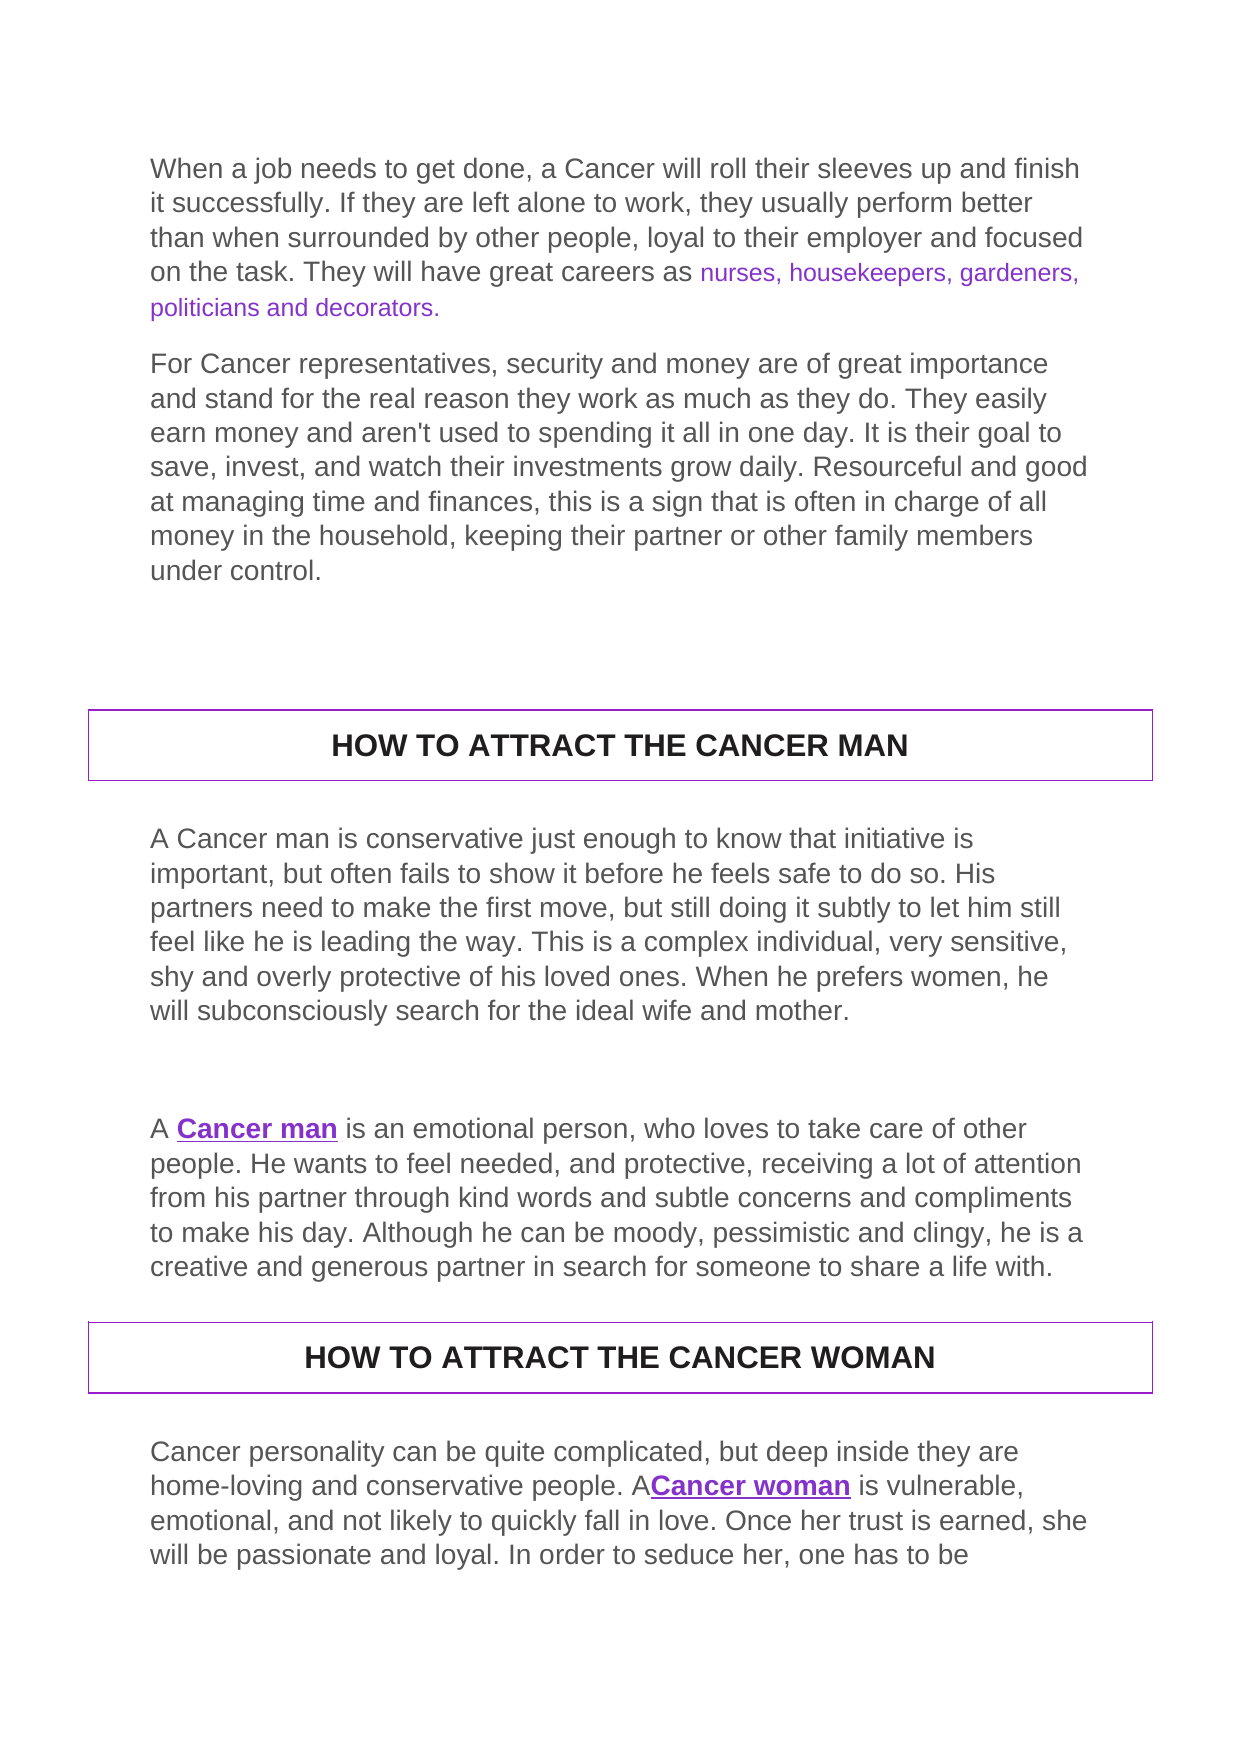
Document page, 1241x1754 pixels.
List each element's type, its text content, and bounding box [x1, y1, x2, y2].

text For Cancer representatives, security and money are of great importance and stand for the real reason they work as much as they do. They easily earn money and aren't used to spending it all in one day. It is their goal to save, invest, and watch their investments grow daily. Resourceful and good at managing time and finances, this is a sign that is often in charge of all money in the household, keeping their partner or other family members under control. [150, 345, 1090, 586]
text HOW TO ATTRACT THE CANCER MAN [89, 711, 1152, 780]
text When a job needs to get done, a Cancer will roll their sleeves up and finish it successfully. If they are left alone to work, they usually perform better than when surrounded by other people, loyal to their employer and focused on the task. They will have great careers as nurses, housekeepers, gardeners, politicians and decorators. [150, 150, 1090, 322]
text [150, 1433, 1090, 1570]
text A Cancer man is conservative just enough to know that initiative is important, but often fails to show it before he feels safe to do so. His partners need to make the first move, but still doing it subtly to let him still feel like he is leading the way. This is a complex individual, very sensitive, shy and overly protective of his loved ones. When he prefers women, he will subconsciously search for the ideal wife and mother. [150, 820, 1090, 1027]
text A Cancer man is an emotional person, who loves to take care of other people. He wants to feel needed, and protective, receiving a lot of attention from his partner through kind words and subtle concerns and compliments to make his day. Although he can be moody, pessimistic and clingy, he is a creative and generous partner in search for someone to share a life with. [150, 1110, 1090, 1282]
text HOW TO ATTRACT THE CANCER WOMAN [89, 1323, 1152, 1392]
